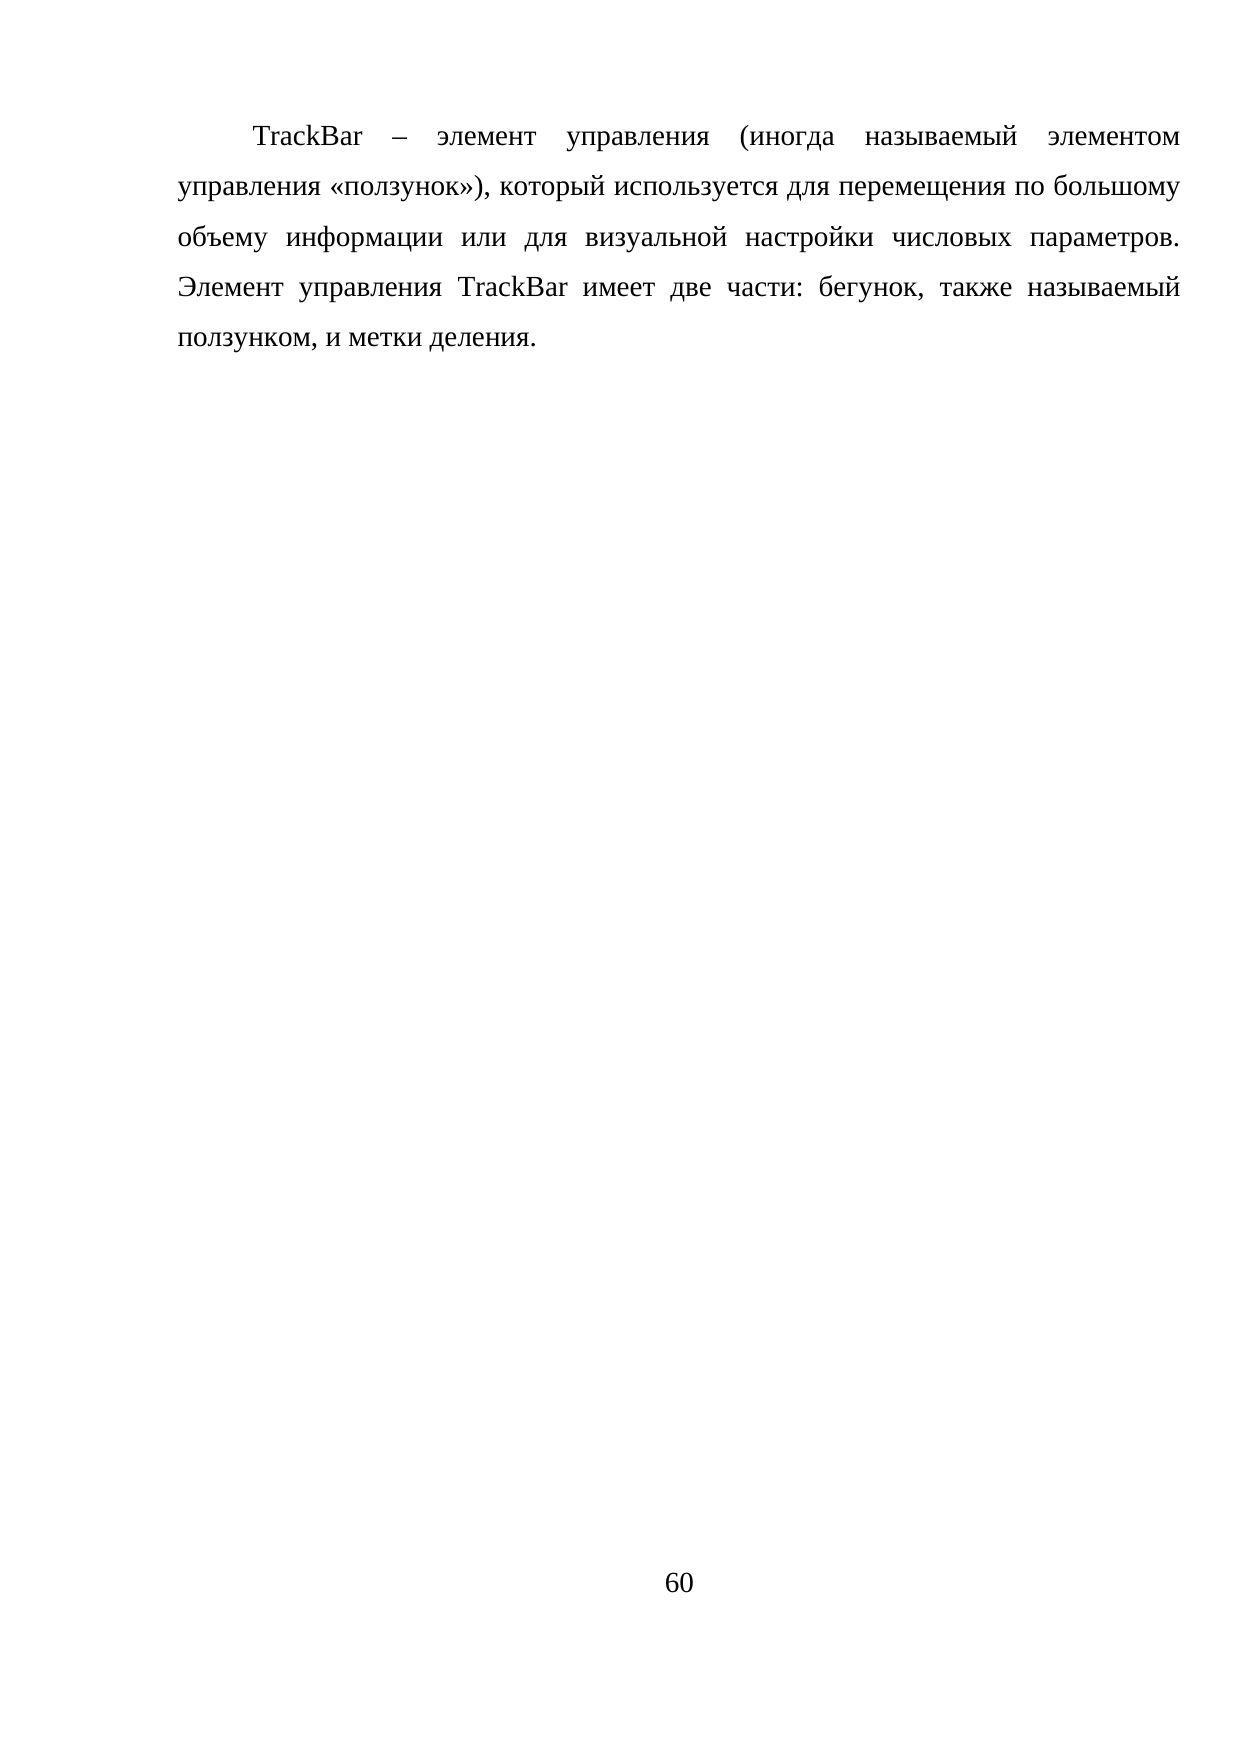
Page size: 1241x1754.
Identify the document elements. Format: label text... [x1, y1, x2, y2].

text TrackBar – элемент управления (иногда называемый элементом управления «ползунок»), который используется для перемещения по большому объему информации или для визуальной настройки числовых параметров. Элемент управления TrackBar имеет две части: бегунок, также называемый ползунком, и метки деления. [177, 118, 1181, 353]
